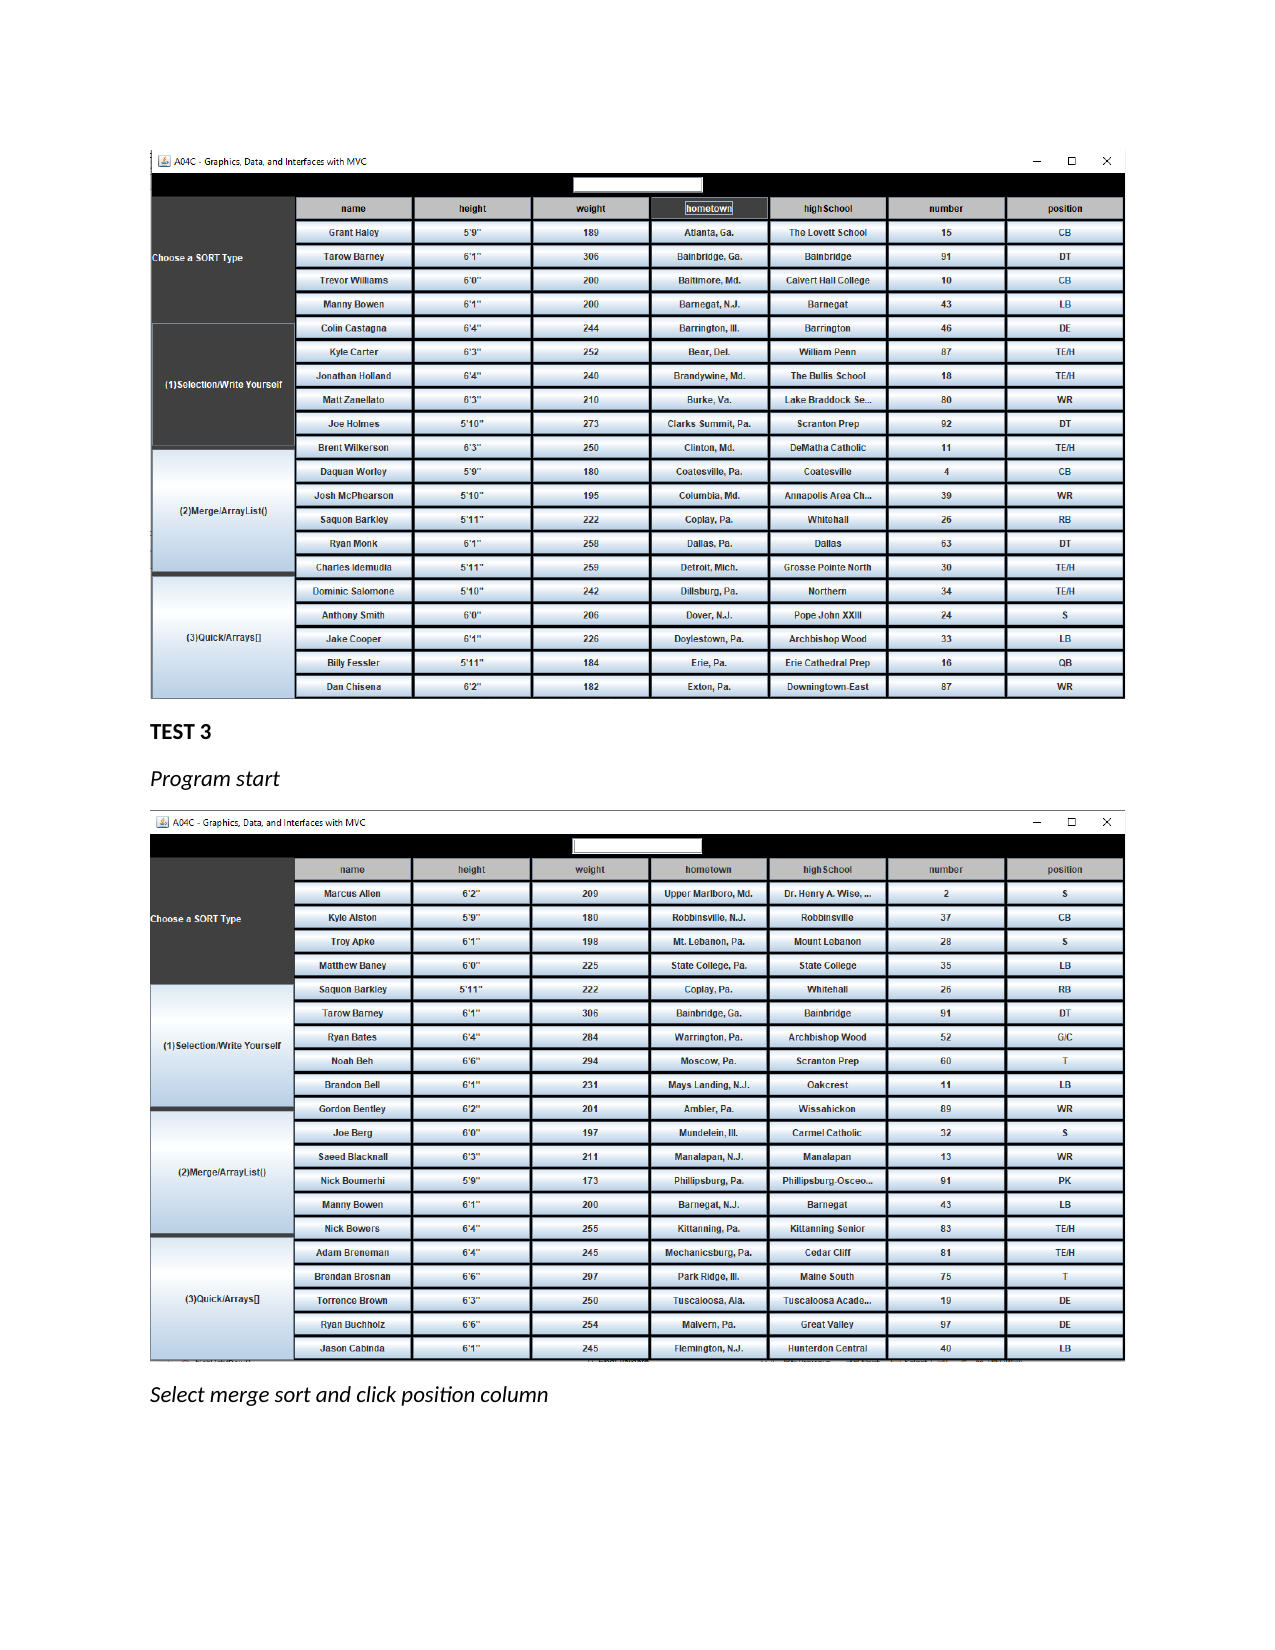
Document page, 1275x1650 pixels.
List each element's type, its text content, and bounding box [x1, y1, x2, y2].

text TEST 3 [150, 717, 1125, 745]
picture [150, 150, 1125, 699]
text Program start [150, 764, 1125, 792]
picture [150, 810, 1125, 1362]
text Select merge sort and click position column [150, 1380, 1125, 1408]
